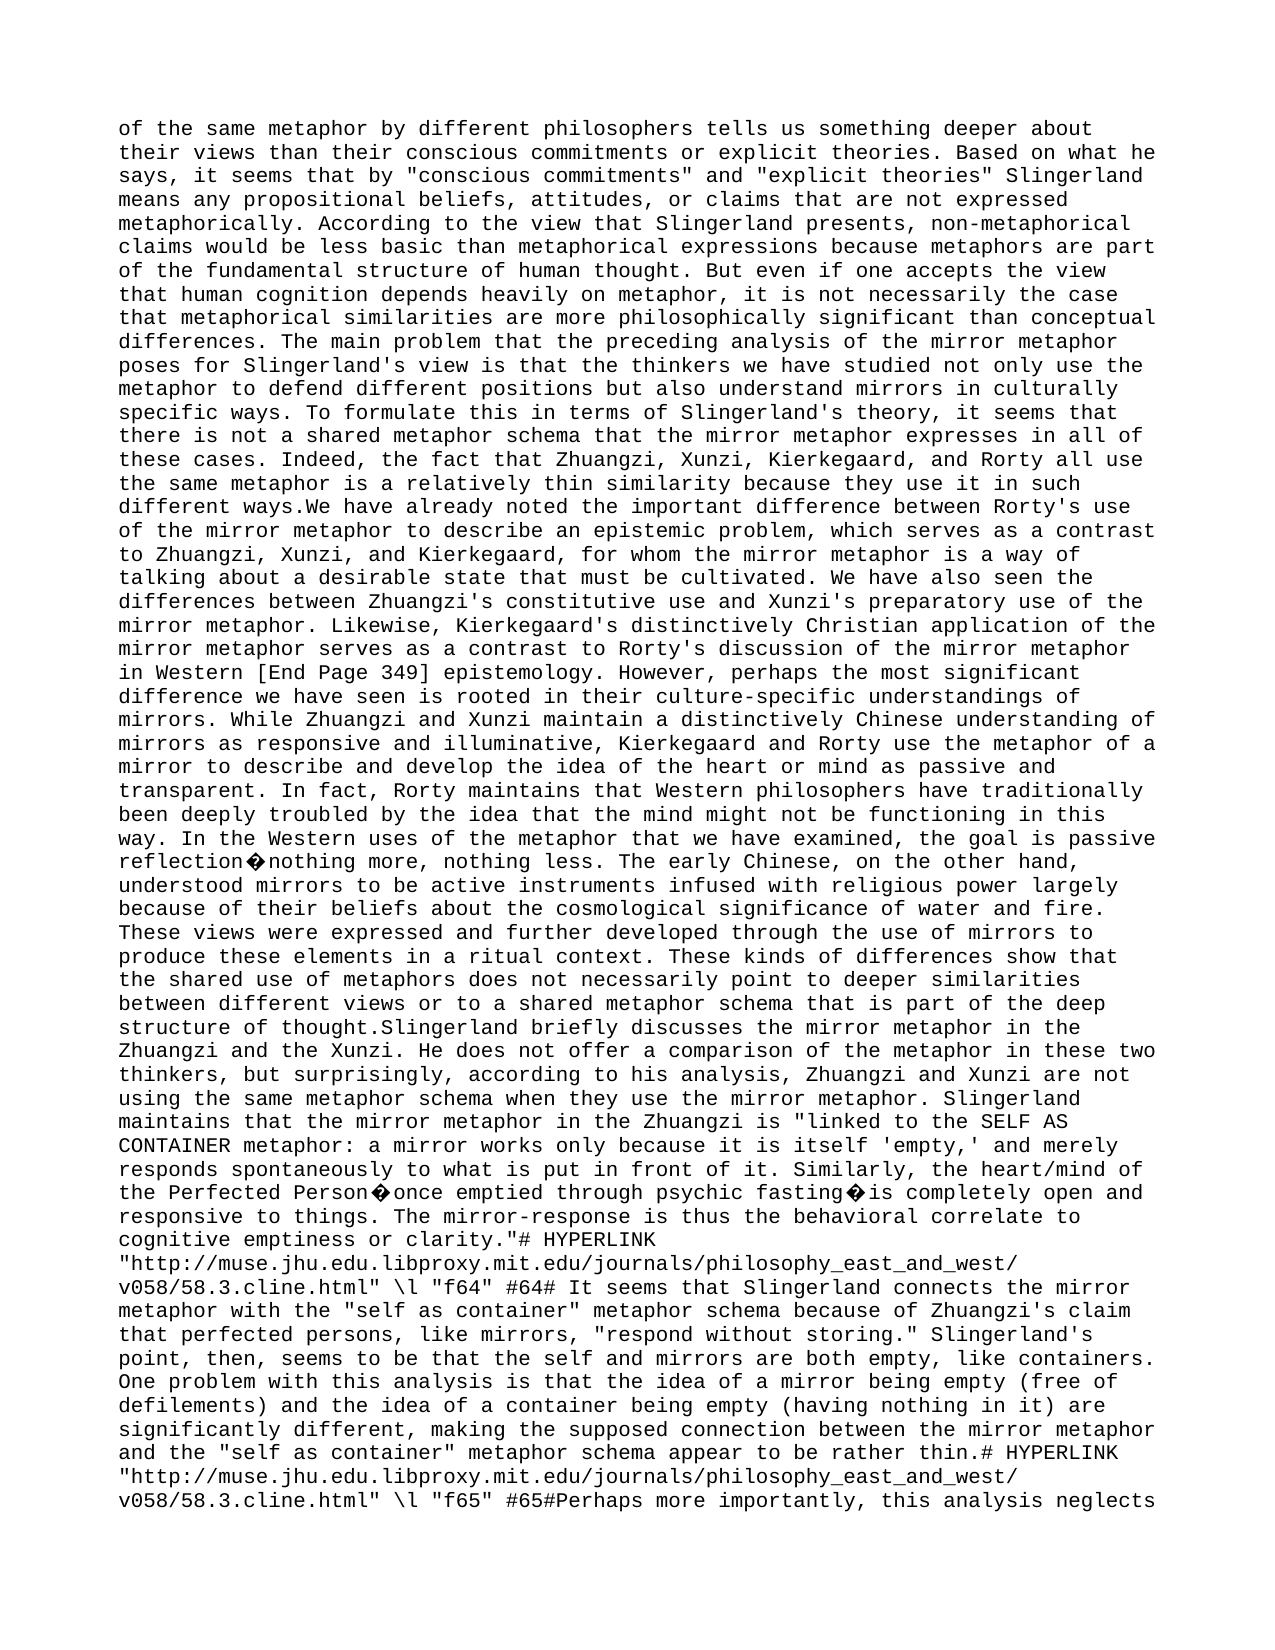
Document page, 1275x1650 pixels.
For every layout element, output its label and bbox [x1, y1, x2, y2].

text [118, 118, 1157, 1513]
